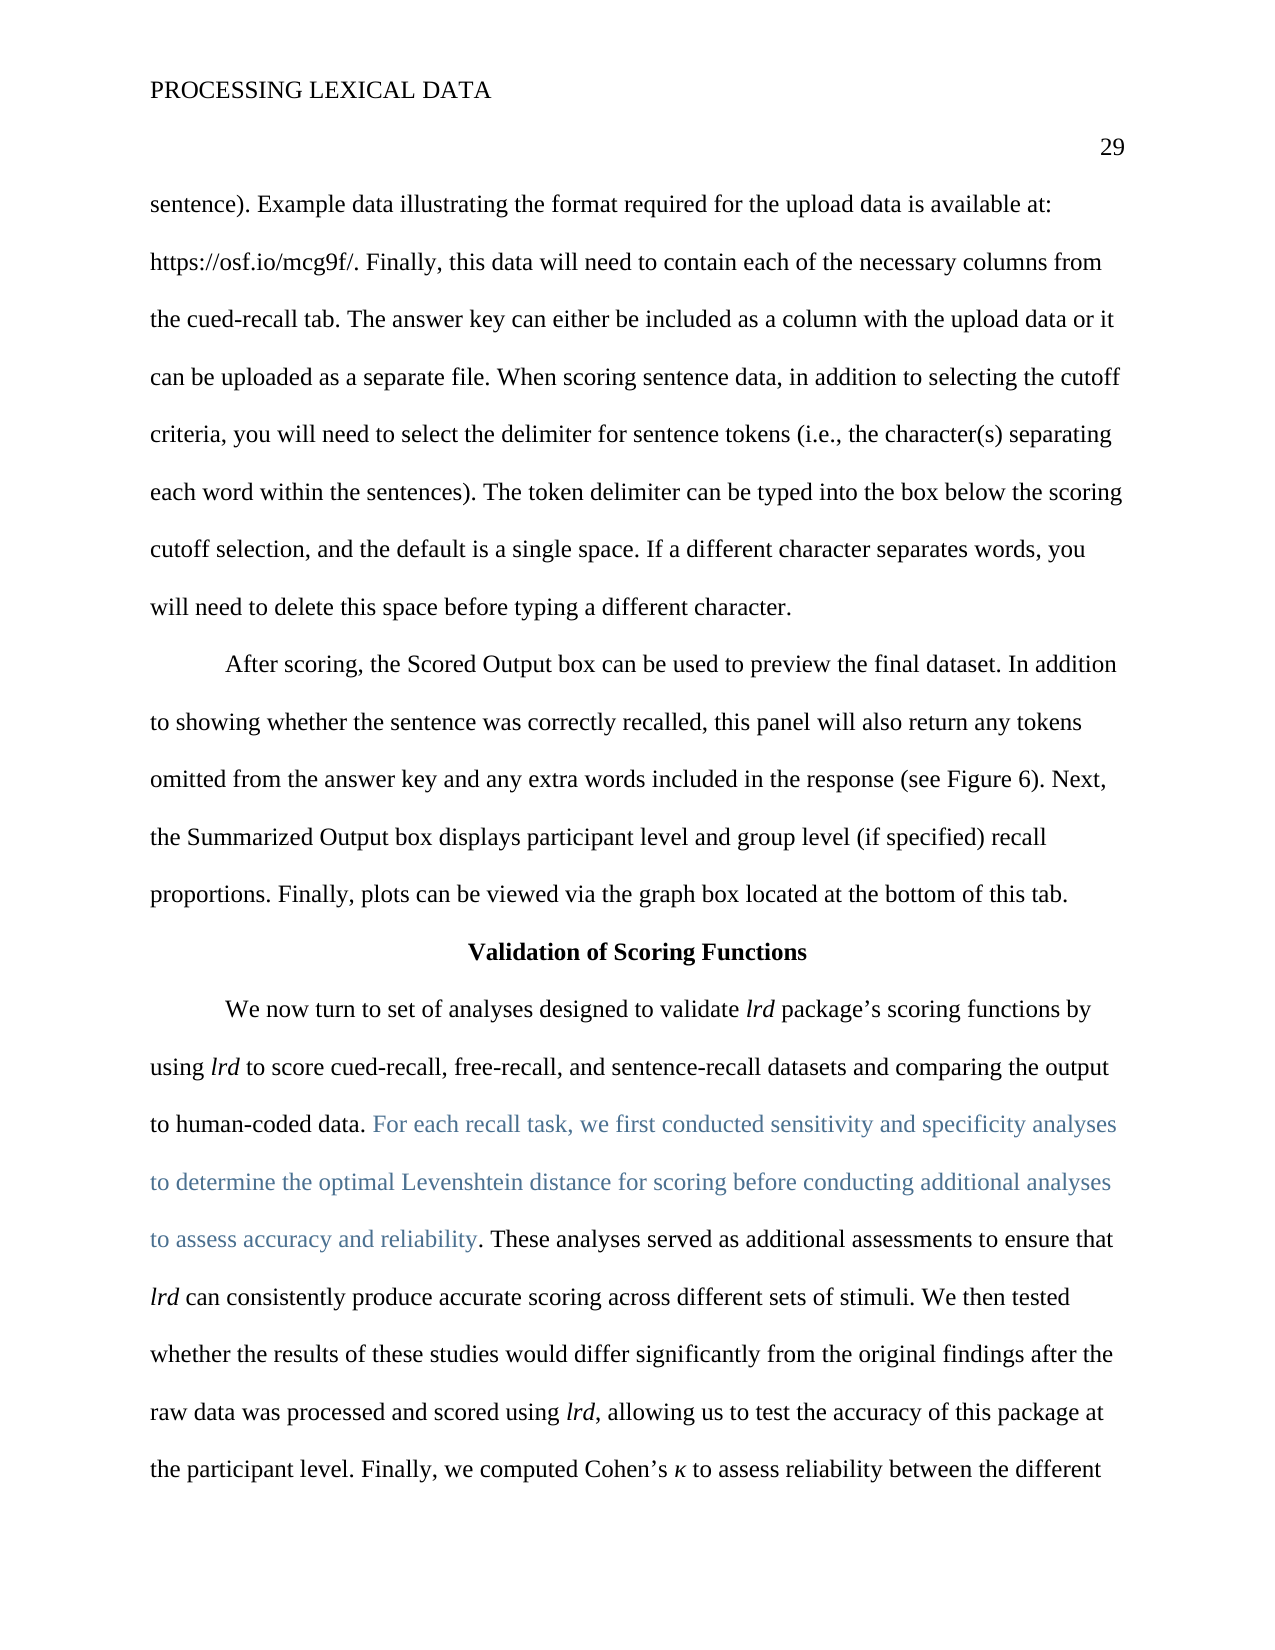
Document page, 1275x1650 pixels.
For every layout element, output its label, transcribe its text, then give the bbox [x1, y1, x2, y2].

text After scoring, the Scored Output box can be used to preview the final dataset. In addition to showing whether the sentence was correctly recalled, this panel will also return any tokens omitted from the answer key and any extra words included in the response (see Figure 6). Next, the Summarized Output box displays participant level and group level (if specified) recall proportions. Finally, plots can be viewed via the graph box located at the bottom of this tab. [150, 649, 1125, 908]
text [150, 994, 1125, 1483]
text Validation of Scoring Functions [150, 937, 1125, 966]
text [150, 189, 1125, 621]
